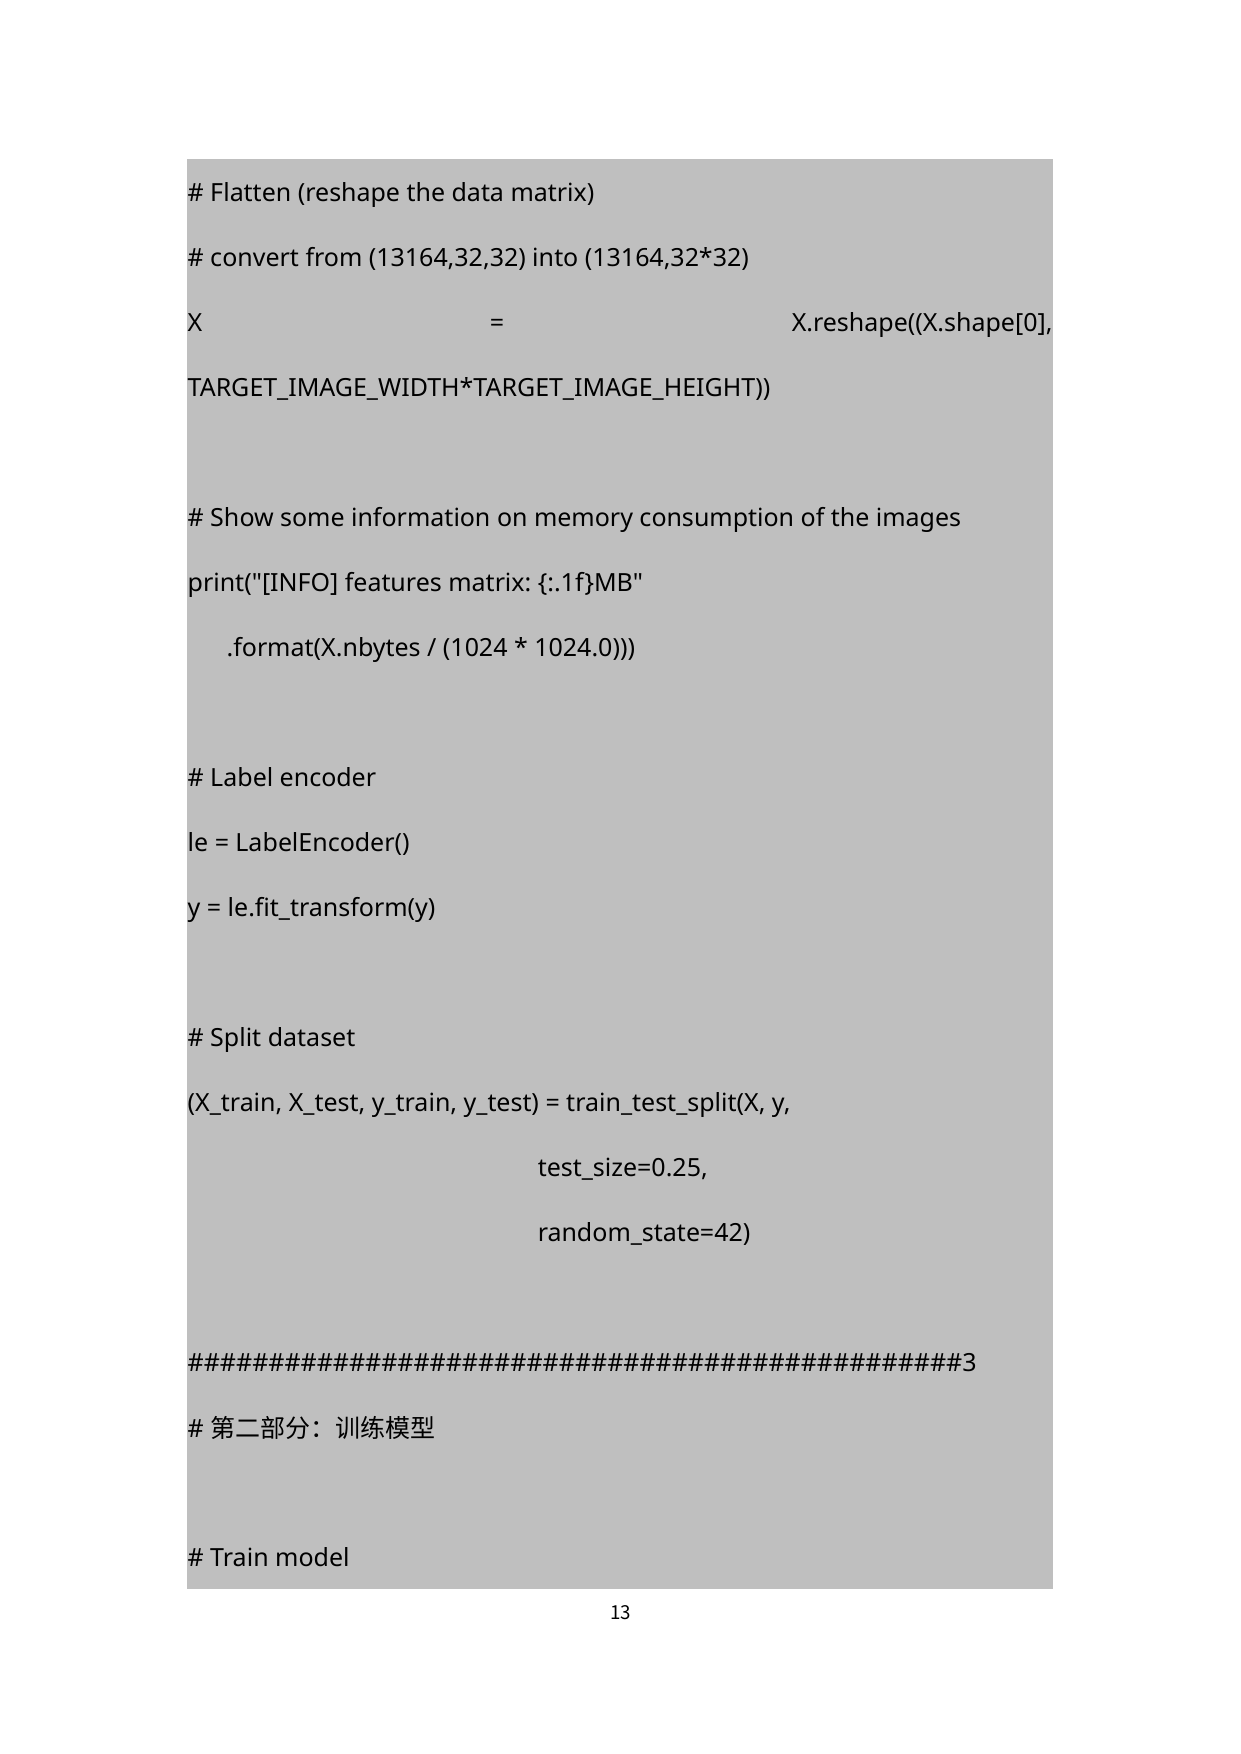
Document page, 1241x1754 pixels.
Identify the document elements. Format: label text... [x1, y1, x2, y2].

text le = LabelEncoder() [187, 809, 1053, 874]
text ################################################3 [187, 1329, 1053, 1394]
text # Label encoder [187, 744, 1053, 809]
text random_state=42) [187, 1199, 1053, 1264]
text # convert from (13164,32,32) into (13164,32*32) [187, 224, 1053, 289]
text .format(X.nbytes / (1024 * 1024.0))) [187, 614, 1053, 679]
text (X_train, X_test, y_train, y_test) = train_test_split(X, y, [187, 1069, 1053, 1134]
text # Split dataset [187, 1004, 1053, 1069]
text y = le.fit_transform(y) [187, 874, 1053, 939]
text print("[INFO] features matrix: {:.1f}MB" [187, 549, 1053, 614]
text # Train model [187, 1524, 1053, 1589]
text X = X.reshape((X.shape[0], TARGET_IMAGE_WIDTH*TARGET_IMAGE_HEIGHT)) [187, 289, 1053, 419]
text test_size=0.25, [187, 1134, 1053, 1199]
text # Flatten (reshape the data matrix) [187, 159, 1053, 224]
text # Show some information on memory consumption of the images [187, 484, 1053, 549]
text # 第二部分：训练模型 [187, 1394, 1053, 1459]
